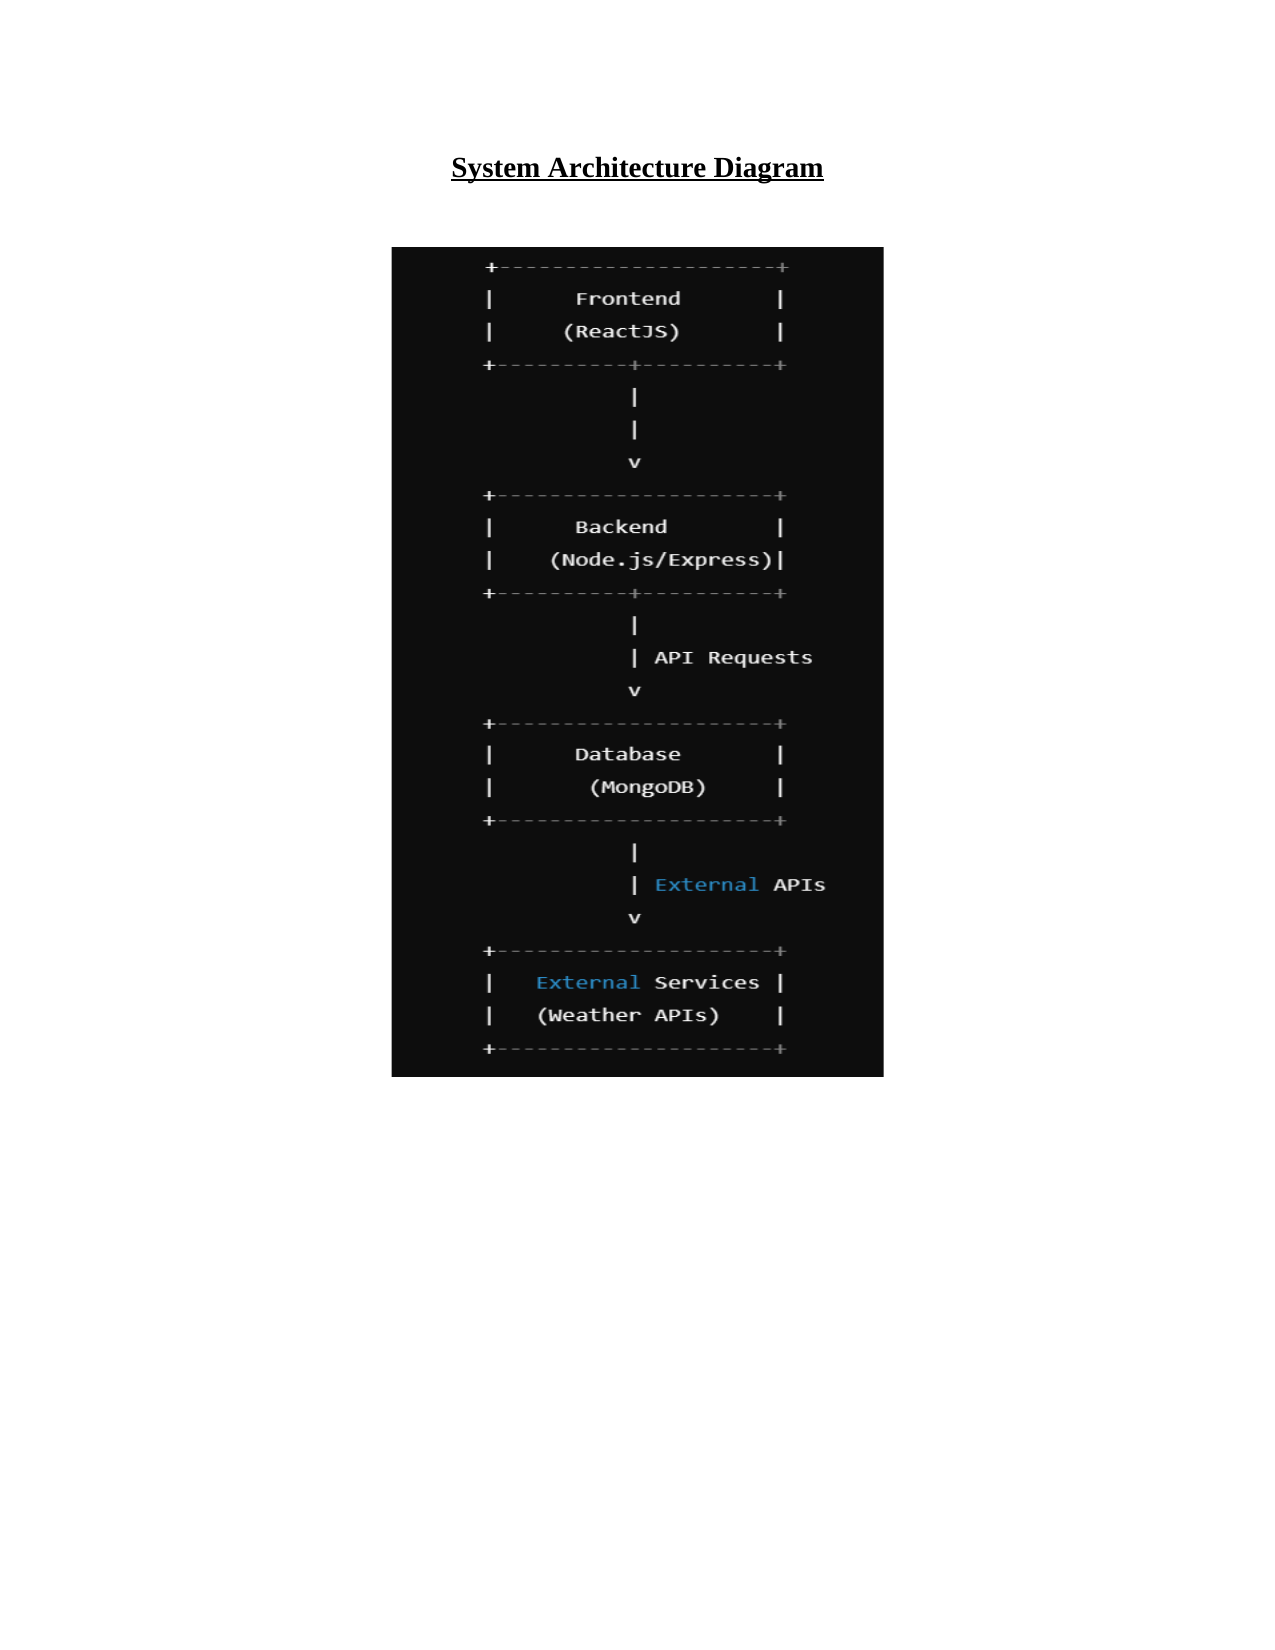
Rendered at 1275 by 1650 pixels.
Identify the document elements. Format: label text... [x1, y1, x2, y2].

text System Architecture Diagram [150, 150, 1125, 183]
picture [391, 247, 884, 1077]
